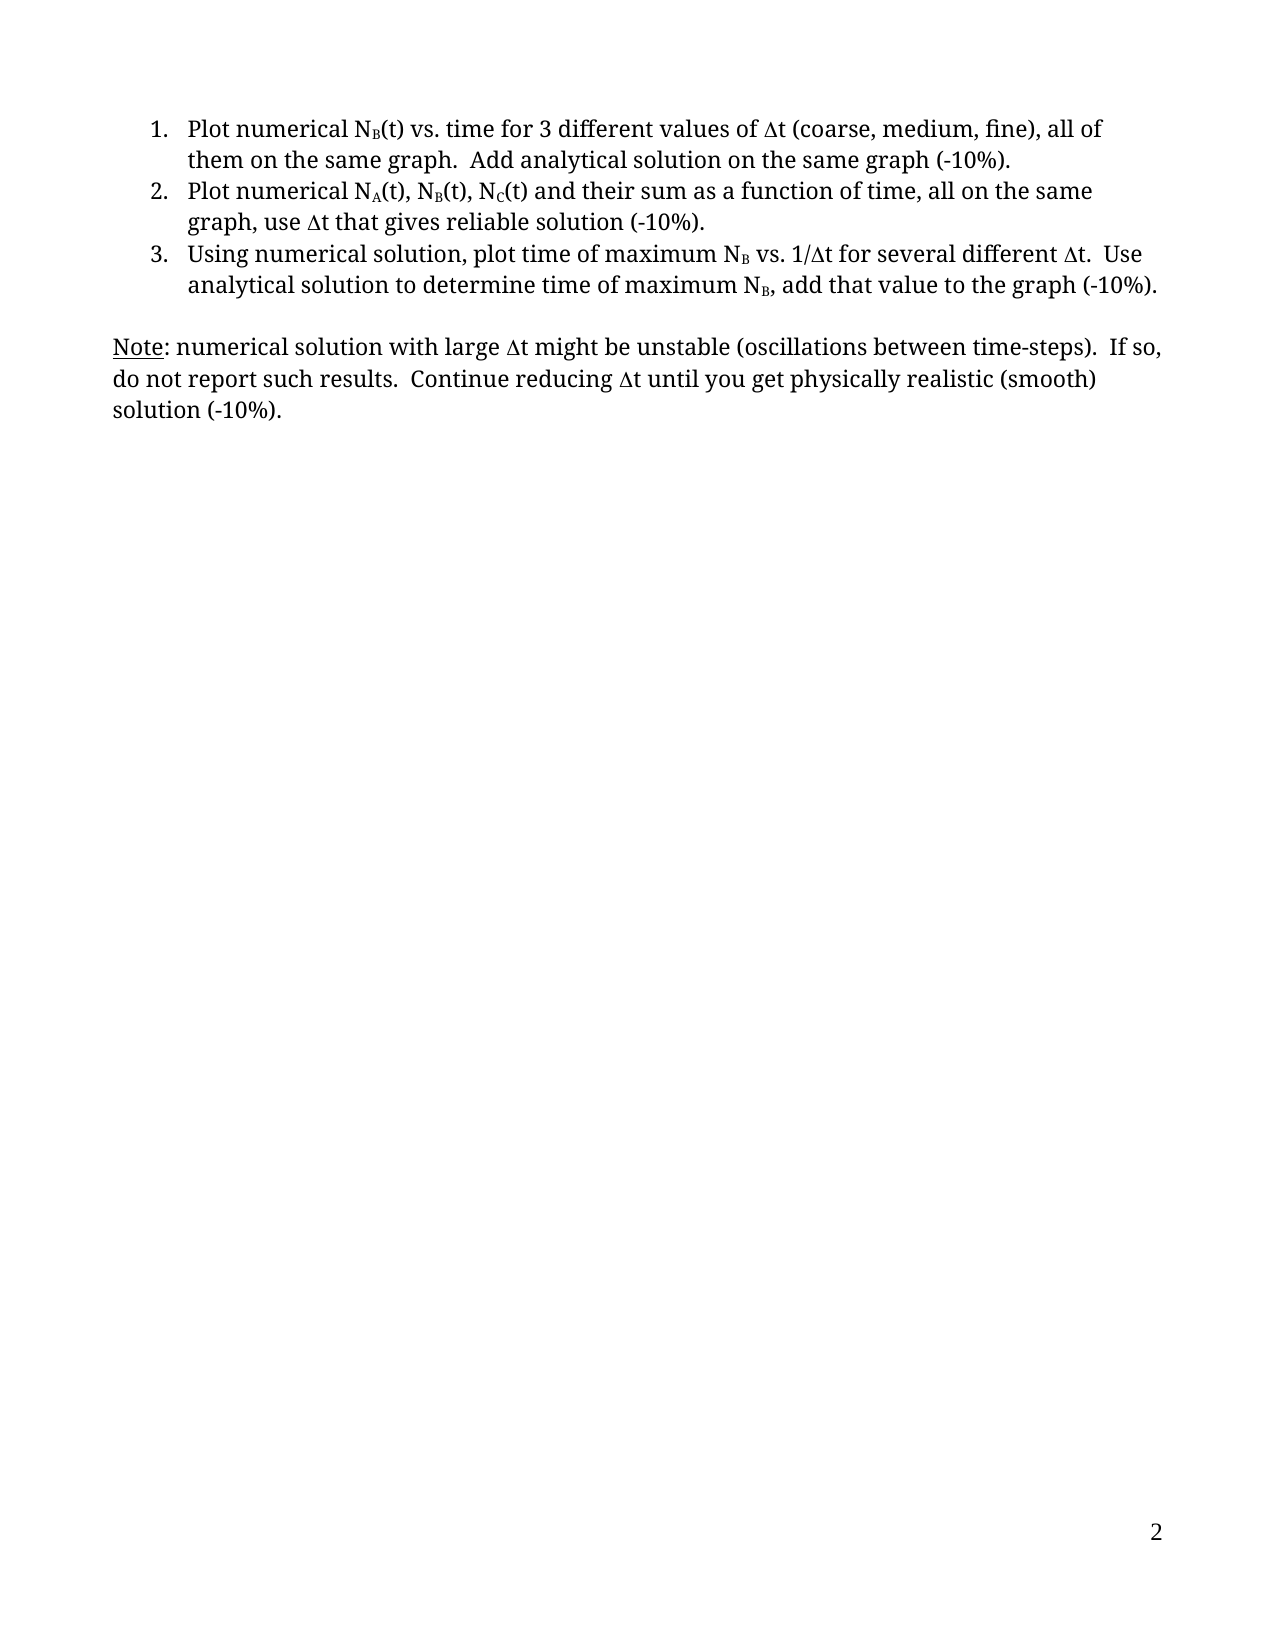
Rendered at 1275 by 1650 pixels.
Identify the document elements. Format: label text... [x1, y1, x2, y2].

text Note: numerical solution with large t might be unstable (oscillations between time-steps). If so, do not report such results. Continue reducing t until you get physically realistic (smooth) solution (-10%). [112, 331, 1162, 425]
list Plot numerical NB(t) vs. time for 3 different values of t (coarse, medium, fine), all of them on the same graph. Add analytical solution on the same graph (-10%). [150, 112, 1162, 175]
list Plot numerical NA(t), NB(t), NC(t) and their sum as a function of time, all on the same graph, use t that gives reliable solution (-10%). [150, 175, 1162, 237]
list Using numerical solution, plot time of maximum NB vs. 1/t for several different t. Use analytical solution to determine time of maximum NB, add that value to the graph (-10%). [150, 237, 1162, 300]
